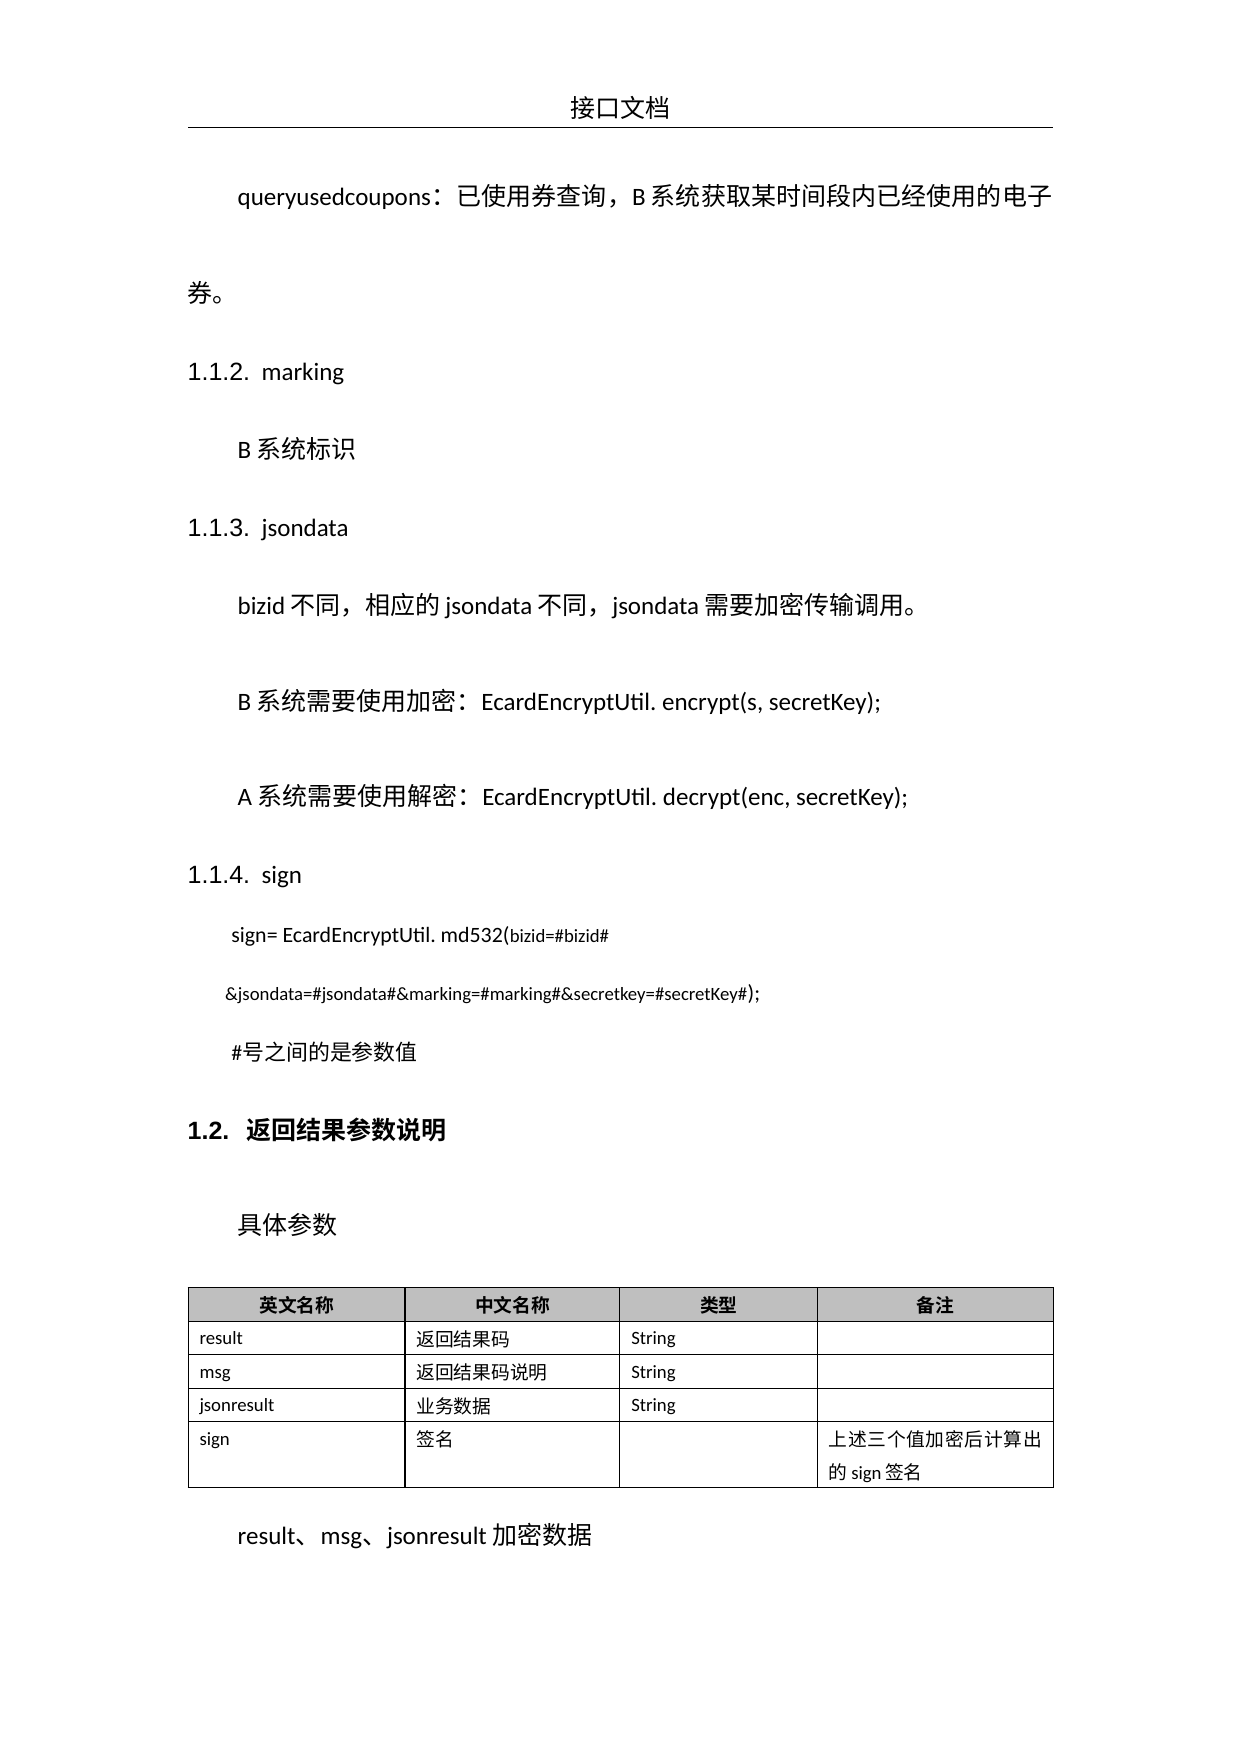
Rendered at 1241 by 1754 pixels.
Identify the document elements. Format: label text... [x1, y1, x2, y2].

table_cell String [620, 1389, 817, 1421]
text 具体参数 [187, 1191, 1053, 1256]
table_header 备注 [818, 1288, 1053, 1321]
text A系统需要使用解密：EcardEncryptUtil. decrypt(enc, secretKey); [187, 762, 1053, 827]
table_cell jsonresult [189, 1389, 404, 1421]
subtitle 返回结果参数说明 [187, 1096, 1053, 1161]
table_cell 返回结果码说明 [406, 1355, 619, 1388]
table_cell String [620, 1322, 817, 1354]
subtitle jsondata [187, 511, 1053, 543]
table_cell [818, 1389, 1053, 1421]
subtitle sign [187, 858, 1053, 891]
subtitle marking [187, 355, 1053, 388]
text B系统标识 [187, 415, 1053, 480]
text sign= EcardEncryptUtil. md532(bizid=#bizid# [187, 918, 1053, 951]
table_cell sign [189, 1422, 404, 1487]
text result、msg、jsonresult 加密数据 [187, 1501, 1053, 1566]
table_cell 返回结果码 [406, 1322, 619, 1354]
table_cell 业务数据 [406, 1389, 619, 1421]
table_cell String [620, 1355, 817, 1388]
text &jsondata=#jsondata#&marking=#marking#&secretkey=#secretKey#); [187, 977, 1053, 1009]
table_cell msg [189, 1355, 404, 1388]
text B系统需要使用加密：EcardEncryptUtil. encrypt(s, secretKey); [187, 667, 1053, 732]
table_cell 签名 [406, 1422, 619, 1487]
text bizid不同，相应的jsondata不同，jsondata需要加密传输调用。 [187, 571, 1053, 636]
table_header 中文名称 [406, 1288, 619, 1321]
table_header 英文名称 [189, 1288, 404, 1321]
table_cell 上述三个值加密后计算出的sign签名 [818, 1422, 1053, 1487]
table_header 类型 [620, 1288, 817, 1321]
text queryusedcoupons：已使用券查询，B系统获取某时间段内已经使用的电子券。 [187, 162, 1053, 324]
table_cell [620, 1422, 817, 1487]
table_cell [818, 1322, 1053, 1354]
table_cell [818, 1355, 1053, 1388]
text #号之间的是参数值 [187, 1035, 1053, 1067]
table_cell result [189, 1322, 404, 1354]
